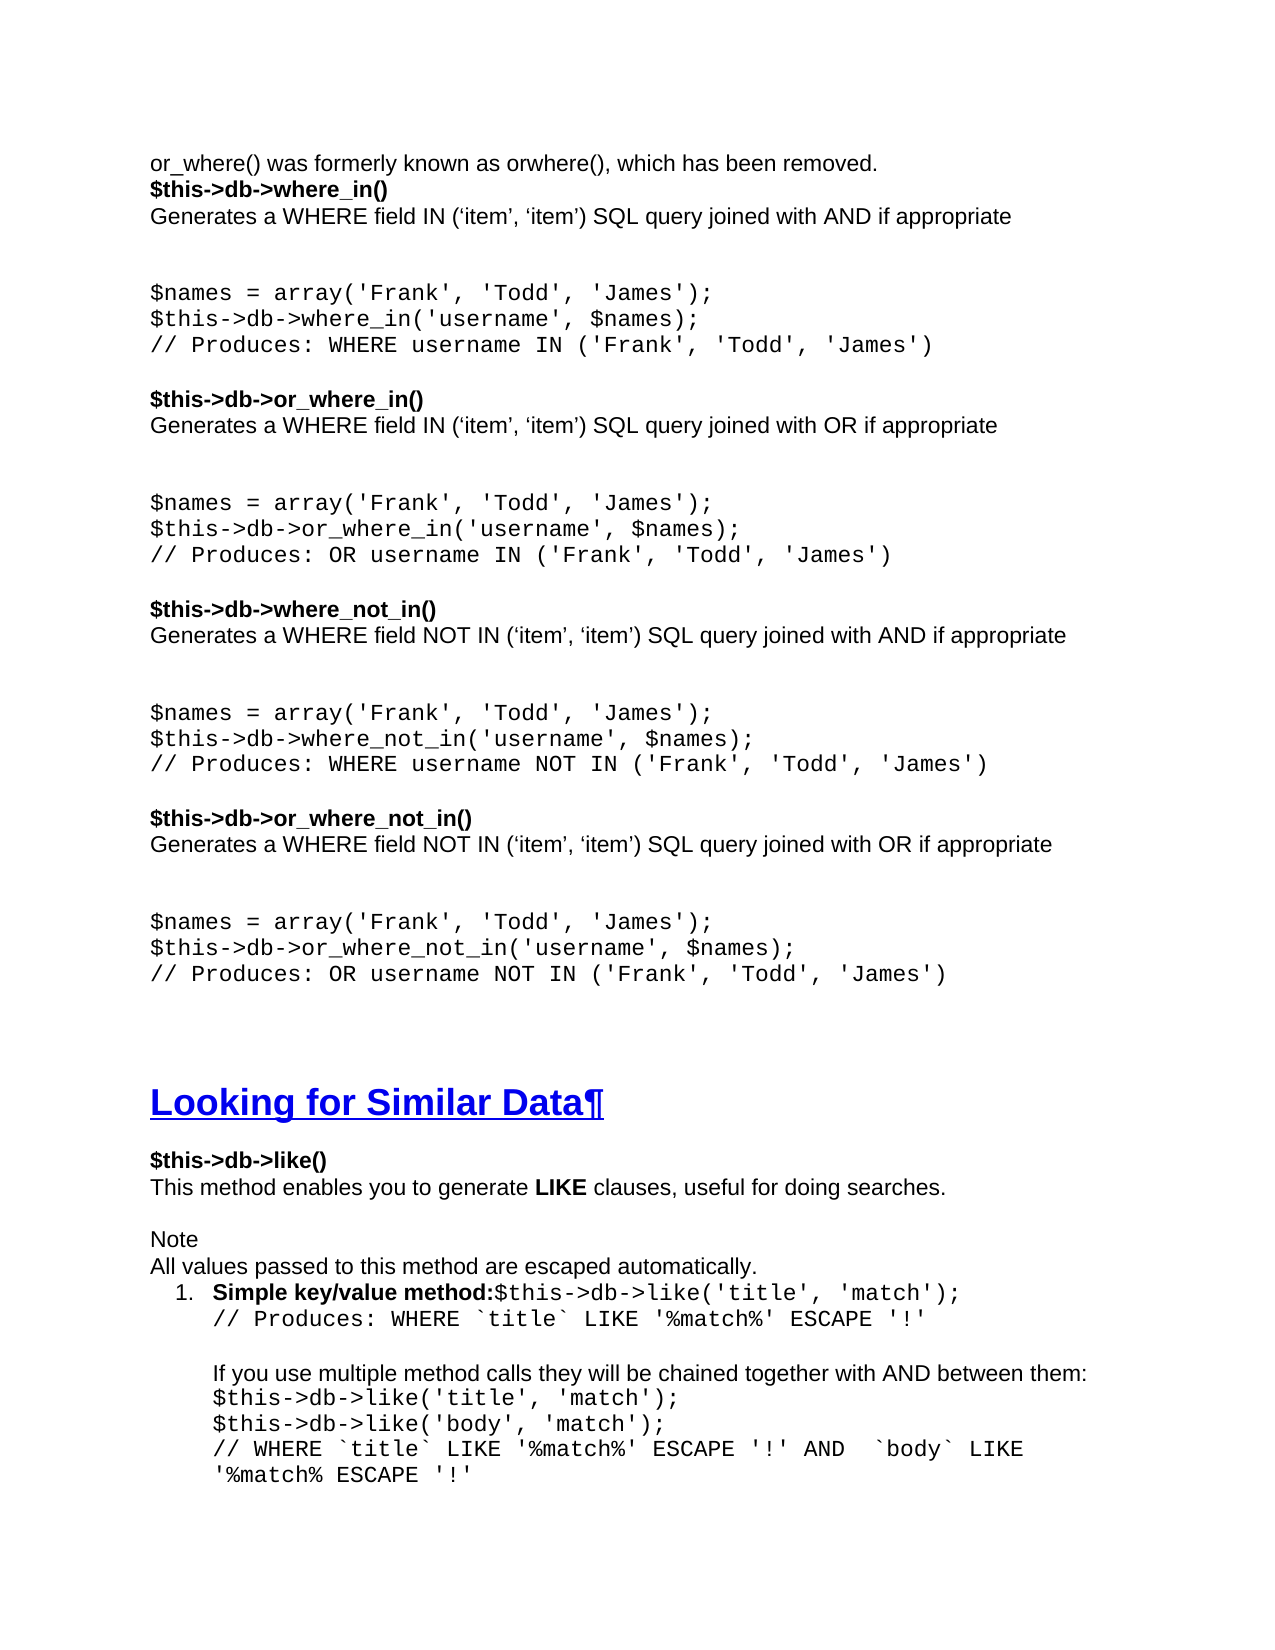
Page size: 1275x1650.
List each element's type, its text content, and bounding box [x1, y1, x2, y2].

text $names = array('Frank', 'Todd', 'James'); $this->db->or_where_in('username', $names); // Produces: OR username IN ('Frank', 'Todd', 'James') [150, 491, 1125, 596]
text $this->db->or_where_not_in() [150, 805, 1125, 831]
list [175, 1279, 1125, 1490]
text Generates a WHERE field NOT IN (‘item’, ‘item’) SQL query joined with OR if appropriate [150, 831, 1125, 858]
text Generates a WHERE field NOT IN (‘item’, ‘item’) SQL query joined with AND if appropriate [150, 622, 1125, 648]
text Note [150, 1226, 1125, 1253]
text $names = array('Frank', 'Todd', 'James'); $this->db->where_not_in('username', $names); // Produces: WHERE username NOT IN ('Frank', 'Todd', 'James') [150, 701, 1125, 805]
text $this->db->or_where_in() [150, 386, 1125, 412]
text $this->db->like() [150, 1147, 1125, 1173]
text $this->db->where_not_in() [150, 596, 1125, 622]
text $names = array('Frank', 'Todd', 'James'); $this->db->where_in('username', $names); // Produces: WHERE username IN ('Frank', 'Todd', 'James') [150, 282, 1125, 386]
text Generates a WHERE field IN (‘item’, ‘item’) SQL query joined with AND if appropriate [150, 203, 1125, 229]
text All values passed to this method are escaped automatically. [150, 1253, 1125, 1279]
text or_where() was formerly known as orwhere(), which has been removed. [150, 150, 1125, 176]
text Generates a WHERE field IN (‘item’, ‘item’) SQL query joined with OR if appropriate [150, 412, 1125, 439]
text This method enables you to generate LIKE clauses, useful for doing searches. [150, 1173, 1125, 1200]
text $this->db->where_in() [150, 176, 1125, 203]
text $names = array('Frank', 'Todd', 'James'); $this->db->or_where_not_in('username', $names); // Produces: OR username NOT IN ('Frank', 'Todd', 'James') [150, 911, 1125, 1015]
text Looking for Similar Data¶ [150, 1081, 1125, 1124]
